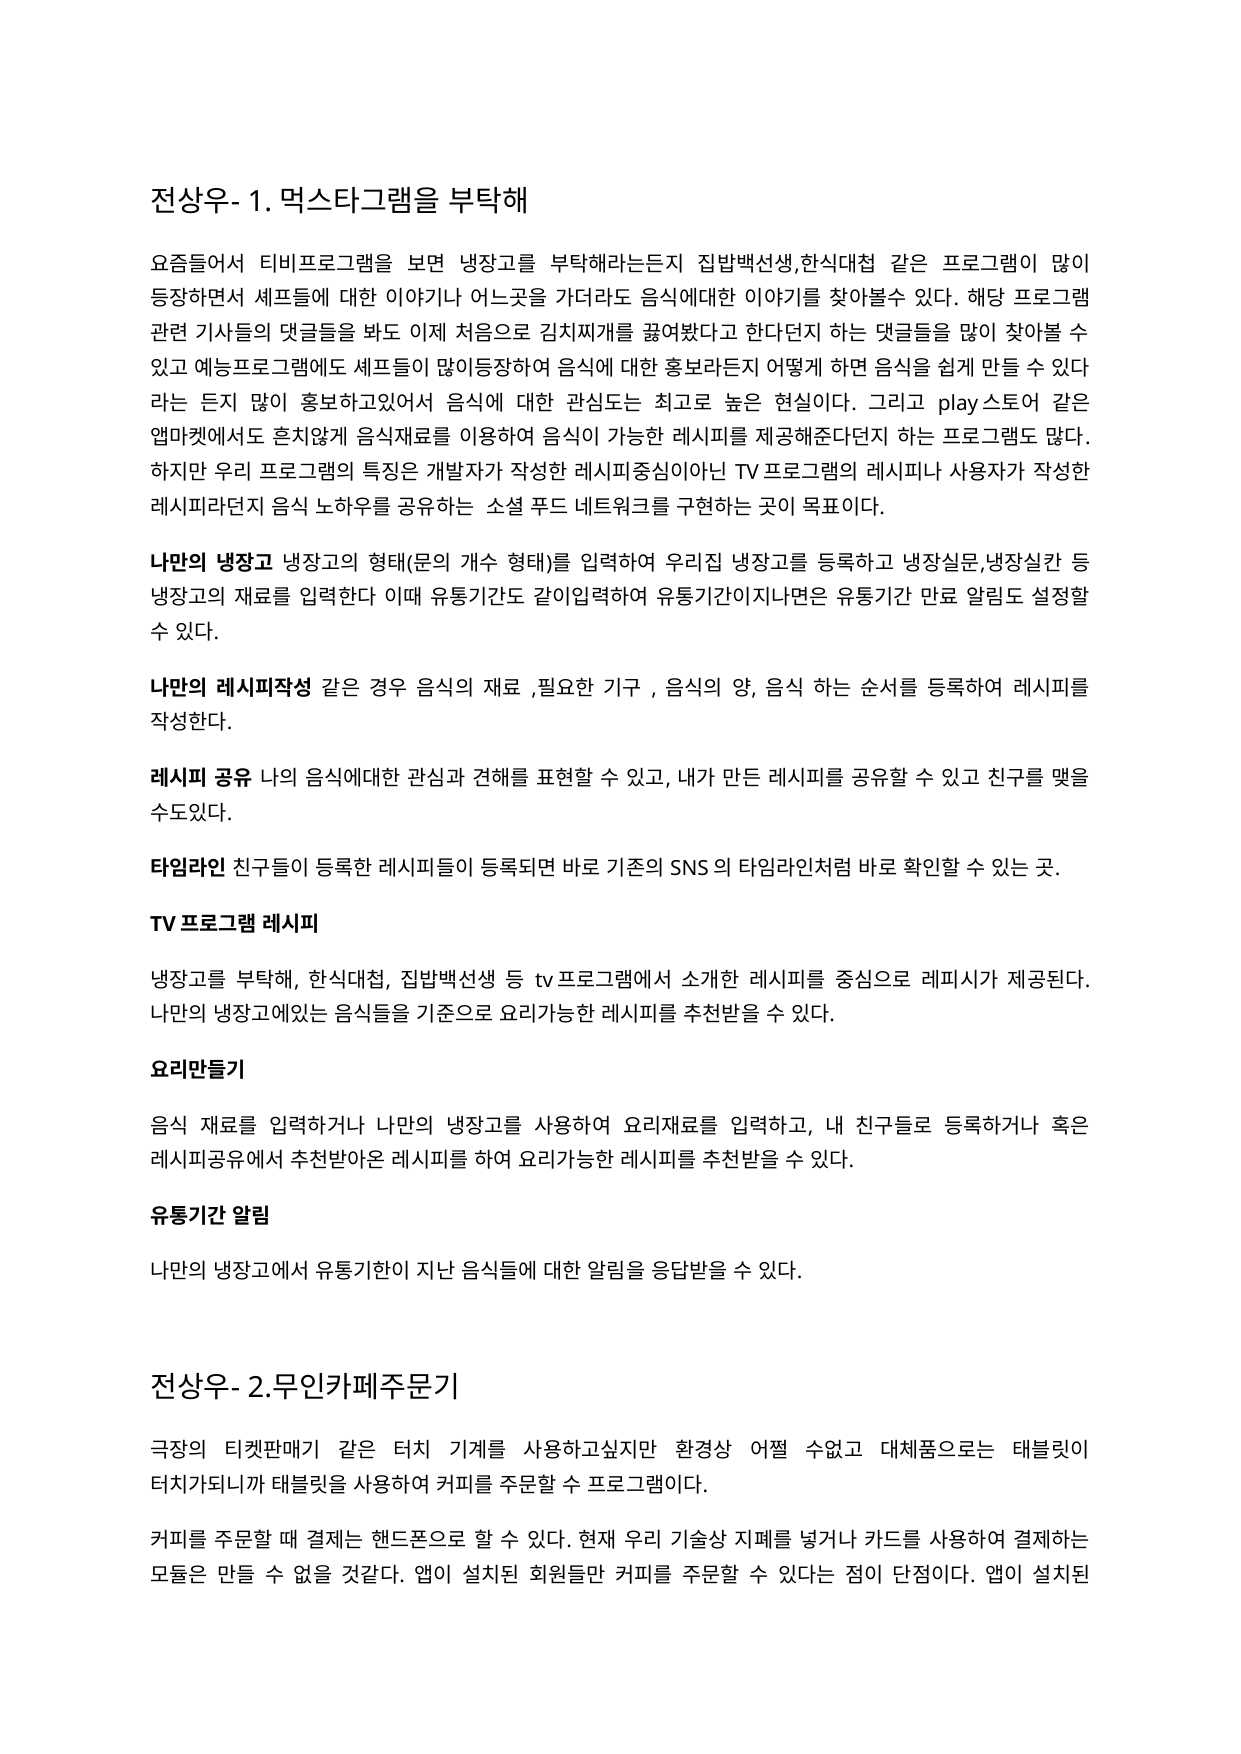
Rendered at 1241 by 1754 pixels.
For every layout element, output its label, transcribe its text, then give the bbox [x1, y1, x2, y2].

text 나만의 냉장고 냉장고의 형태(문의 개수 형태)를 입력하여 우리집 냉장고를 등록하고 냉장실문,냉장실칸 등 냉장고의 재료를 입력한다 이때 유통기간도 같이입력하여 유통기간이지나면은 유통기간 만료 알림도 설정할 수 있다. [150, 546, 1090, 646]
text 레시피 공유 나의 음식에대한 관심과 견해를 표현할 수 있고, 내가 만든 레시피를 공유할 수 있고 친구를 맺을 수도있다. [150, 761, 1090, 826]
text 음식 재료를 입력하거나 나만의 냉장고를 사용하여 요리재료를 입력하고, 내 친구들로 등록하거나 혹은 레시피공유에서 추천받아온 레시피를 하여 요리가능한 레시피를 추천받을 수 있다. [150, 1109, 1090, 1174]
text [150, 1524, 1090, 1589]
text TV프로그램 레시피 [150, 907, 1090, 938]
text 요리만들기 [150, 1053, 1090, 1083]
subtitle 전상우- 2.무인카페주문기 [150, 1364, 1090, 1406]
text 극장의 티켓판매기 같은 터치 기계를 사용하고싶지만 환경상 어쩔 수없고 대체품으로는 태블릿이 터치가되니까 태블릿을 사용하여 커피를 주문할 수 프로그램이다. [150, 1433, 1090, 1498]
text 냉장고를 부탁해, 한식대첩, 집밥백선생 등 tv프로그램에서 소개한 레시피를 중심으로 레피시가 제공된다. 나만의 냉장고에있는 음식들을 기준으로 요리가능한 레시피를 추천받을 수 있다. [150, 963, 1090, 1028]
subtitle 전상우- 1. 먹스타그램을 부탁해 [150, 177, 1090, 219]
text 유통기간 알림 [150, 1199, 1090, 1229]
text 타임라인 친구들이 등록한 레시피들이 등록되면 바로 기존의 SNS의 타임라인처럼 바로 확인할 수 있는 곳. [150, 852, 1090, 882]
text 나만의 냉장고에서 유통기한이 지난 음식들에 대한 알림을 응답받을 수 있다. [150, 1255, 1090, 1285]
text 나만의 레시피작성 같은 경우 음식의 재료 ,필요한 기구 , 음식의 양, 음식 하는 순서를 등록하여 레시피를 작성한다. [150, 671, 1090, 736]
text 요즘들어서 티비프로그램을 보면 냉장고를 부탁해라는든지 집밥백선생,한식대첩 같은 프로그램이 많이 등장하면서 셰프들에 대한 이야기나 어느곳을 가더라도 음식에대한 이야기를 찾아볼수 있다. 해당 프로그램 관련 기사들의 댓글들을 봐도 이제 처음으로 김치찌개를 끓여봤다고 한다던지 하는 댓글들을 많이 찾아볼 수 있고 예능프로그램에도 셰프들이 많이등장하여 음식에 대한 홍보라든지 어떻게 하면 음식을 쉽게 만들 수 있다 라는 든지 많이 홍보하고있어서 음식에 대한 관심도는 최고로 높은 현실이다. 그리고 play스토어 같은 앱마켓에서도 흔치않게 음식재료를 이용하여 음식이 가능한 레시피를 제공해준다던지 하는 프로그램도 많다. 하지만 우리 프로그램의 특징은 개발자가 작성한 레시피중심이아닌 TV프로그램의 레시피나 사용자가 작성한 레시피라던지 음식 노하우를 공유하는 소셜 푸드 네트워크를 구현하는 곳이 목표이다. [150, 247, 1090, 520]
